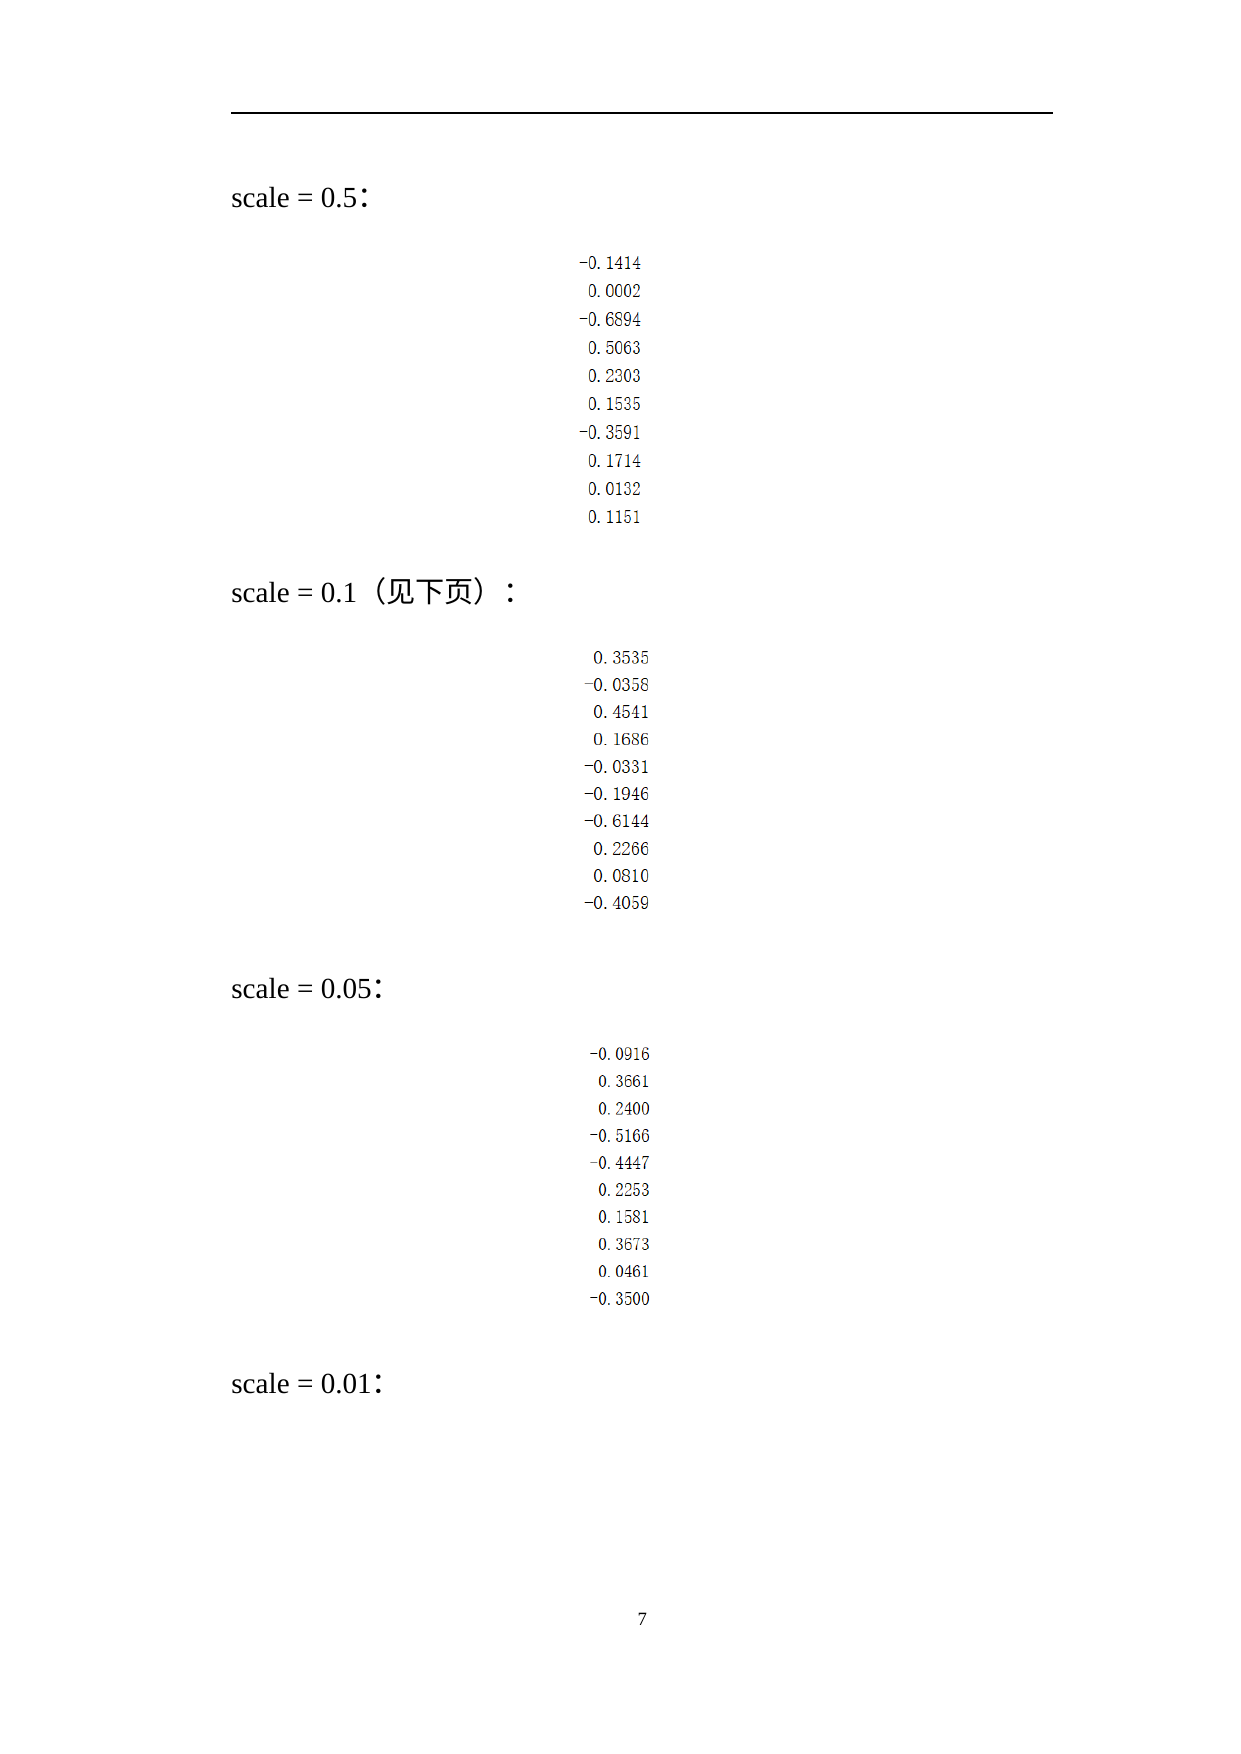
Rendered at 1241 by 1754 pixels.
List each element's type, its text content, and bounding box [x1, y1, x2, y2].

text scale = 0.5： [187, 162, 1053, 227]
text scale = 0.05： [187, 953, 1053, 1018]
text scale = 0.01： [187, 1348, 1053, 1413]
picture [580, 643, 661, 926]
picture [579, 1038, 661, 1315]
text scale = 0.1（见下页）： [187, 557, 1053, 622]
picture [566, 248, 654, 536]
